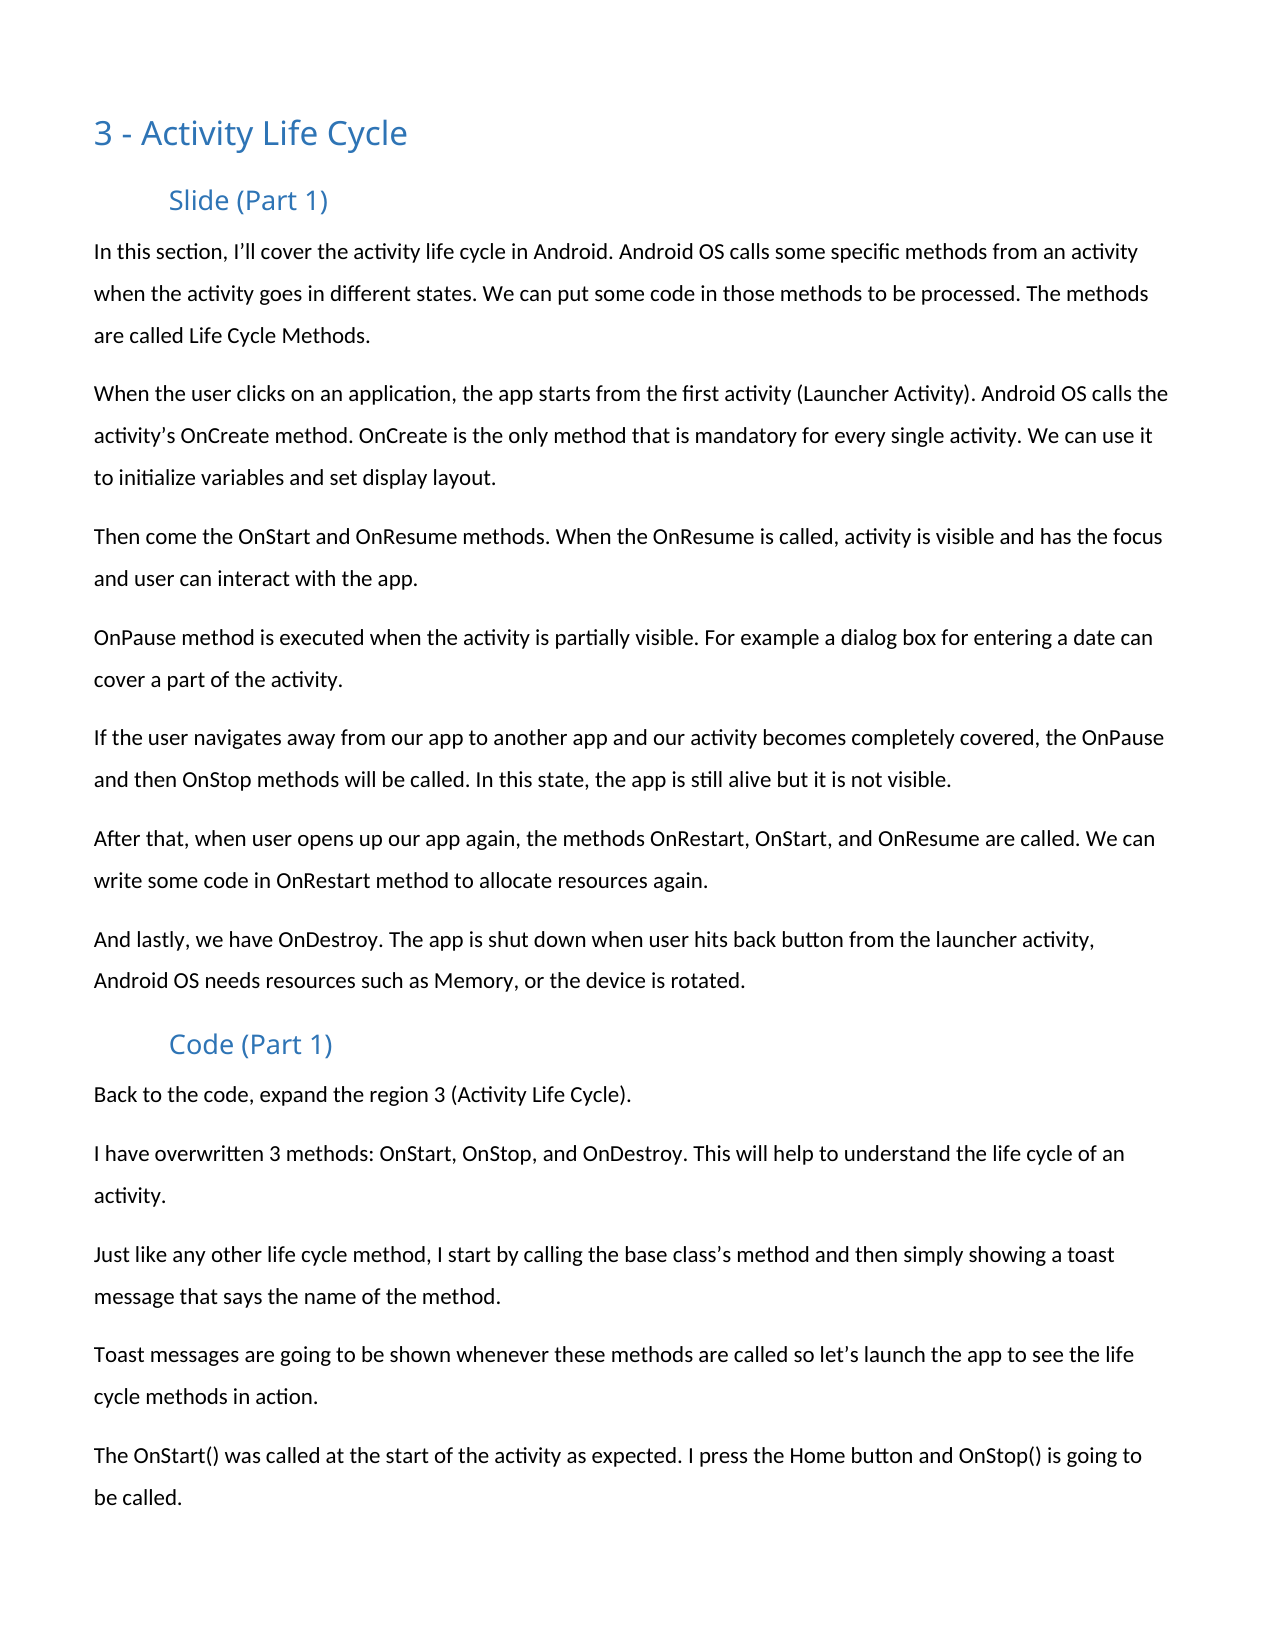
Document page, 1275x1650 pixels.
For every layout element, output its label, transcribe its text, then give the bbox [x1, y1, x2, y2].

text And lastly, we have OnDestroy. The app is shut down when user hits back button from the launcher activity, Android OS needs resources such as Memory, or the device is rotated. [94, 925, 1172, 995]
subtitle Slide (Part 1) [94, 182, 1172, 218]
text Back to the code, expand the region 3 (Activity Life Cycle). [94, 1081, 1172, 1109]
text I have overwritten 3 methods: OnStart, OnStop, and OnDestroy. This will help to understand the life cycle of an activity. [94, 1139, 1172, 1209]
text When the user clicks on an application, the app starts from the first activity (Launcher Activity). Android OS calls the activity’s OnCreate method. OnCreate is the only method that is mandatory for every single activity. We can use it to initialize variables and set display layout. [94, 379, 1172, 492]
text Then come the OnStart and OnResume methods. When the OnResume is called, activity is visible and has the focus and user can interact with the app. [94, 522, 1172, 592]
text Just like any other life cycle method, I start by calling the base class’s method and then simply showing a toast message that says the name of the method. [94, 1240, 1172, 1310]
text If the user navigates away from our app to another app and our activity becomes completely covered, the OnPause and then OnStop methods will be called. In this state, the app is still alive but it is not visible. [94, 723, 1172, 793]
subtitle Code (Part 1) [94, 1025, 1172, 1062]
subtitle 3 - Activity Life Cycle [94, 109, 1172, 155]
text The OnStart() was called at the start of the activity as expected. I press the Home button and OnStop() is going to be called. [94, 1441, 1172, 1511]
text After that, when user opens up our app again, the methods OnRestart, OnStart, and OnResume are called. We can write some code in OnRestart method to allocate resources again. [94, 824, 1172, 894]
text OnPause method is executed when the activity is partially visible. For example a dialog box for entering a date can cover a part of the activity. [94, 623, 1172, 693]
text In this section, I’ll cover the activity life cycle in Android. Android OS calls some specific methods from an activity when the activity goes in different states. We can put some code in those methods to be processed. The methods are called Life Cycle Methods. [94, 237, 1172, 349]
text Toast messages are going to be shown whenever these methods are called so let’s launch the app to see the life cycle methods in action. [94, 1341, 1172, 1411]
